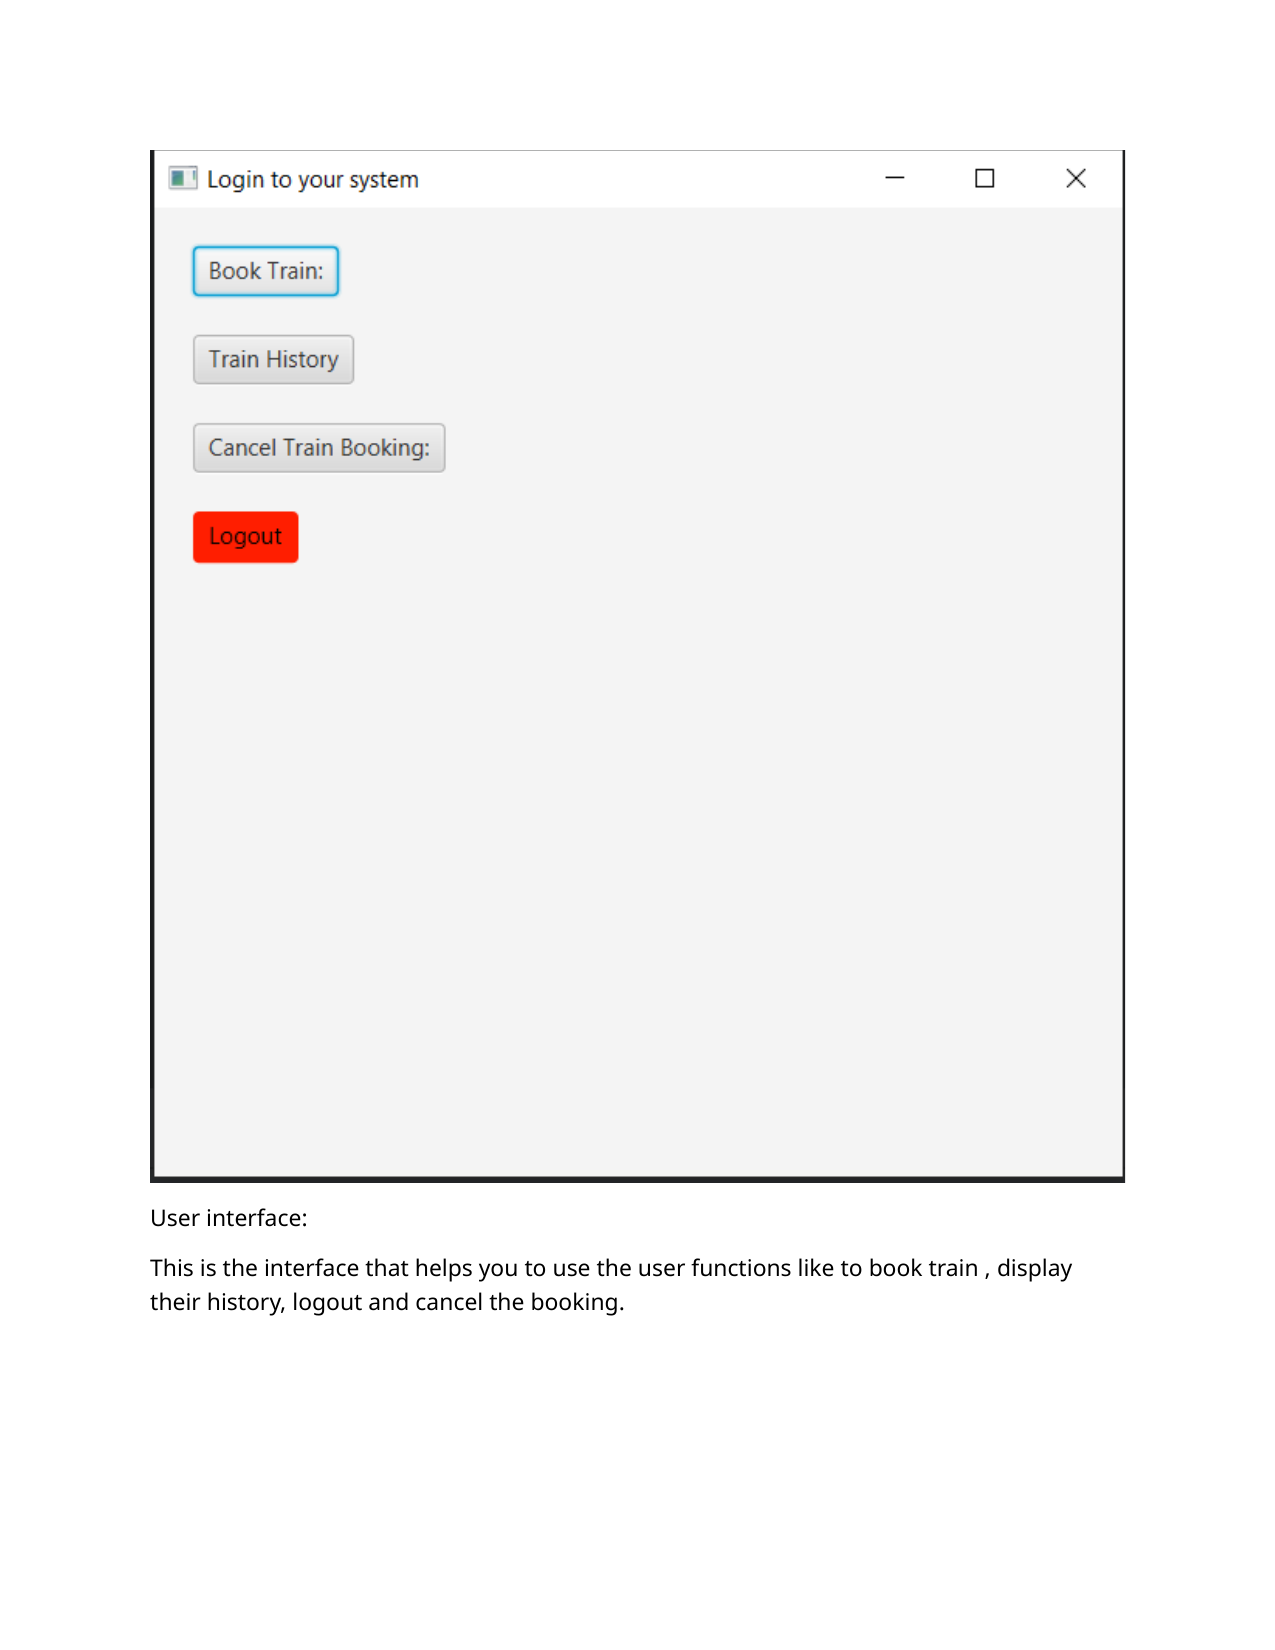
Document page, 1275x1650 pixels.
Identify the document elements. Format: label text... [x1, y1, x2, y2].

text This is the interface that helps you to use the user functions like to book train , display their history, logout and cancel the booking. [150, 1252, 1125, 1317]
text User interface: [150, 1201, 1125, 1233]
picture [150, 150, 1125, 1183]
